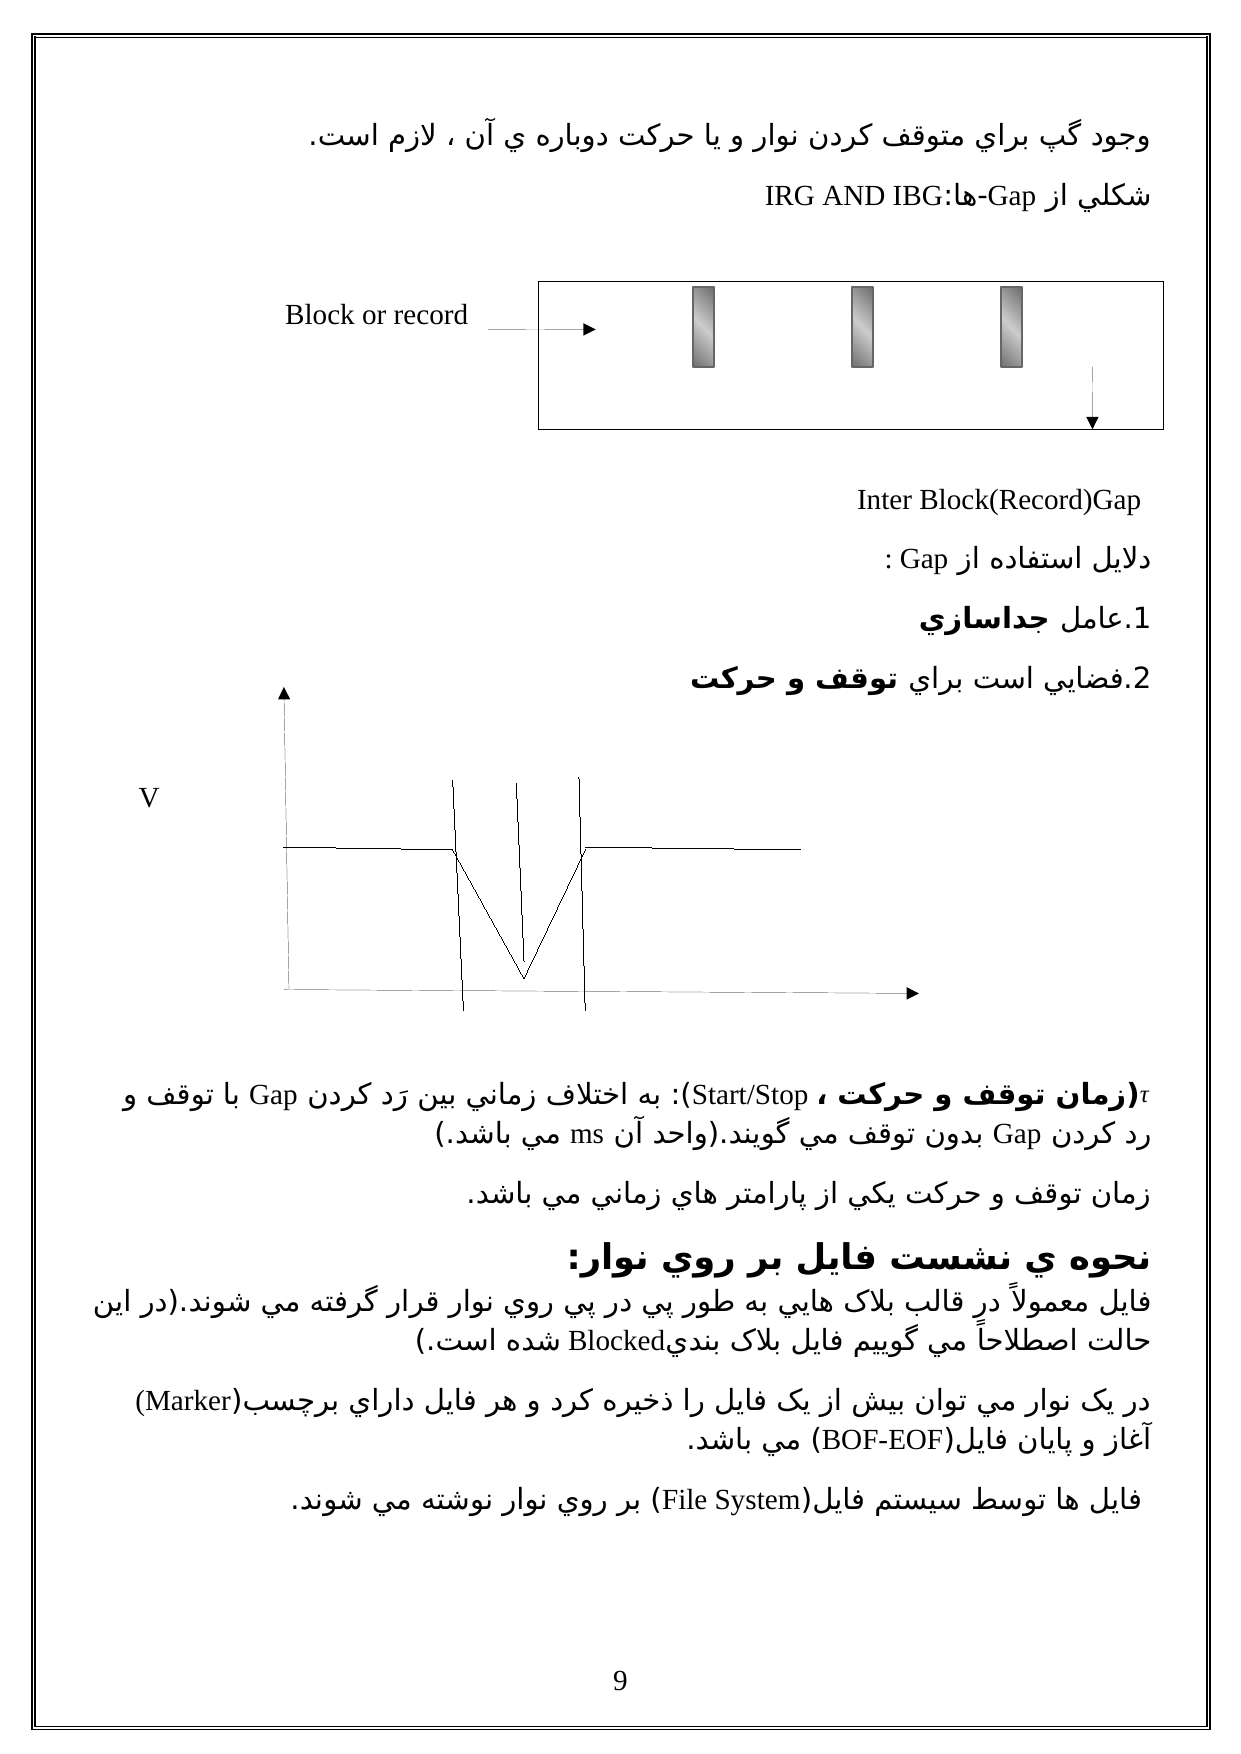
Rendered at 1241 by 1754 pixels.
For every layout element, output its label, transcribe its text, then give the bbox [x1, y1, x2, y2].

text وجود گپ براي متوقف کردن نوار و يا حرکت دوباره ي آن ، لازم است. [89, 118, 1152, 152]
text فايل ها توسط سيستم فايل(File System) بر روي نوار نوشته مي شوند. [89, 1482, 1152, 1516]
text زمان توقف و حرکت يکي از پارامتر هاي زماني مي باشد. [89, 1177, 1152, 1211]
table_header [539, 282, 1163, 429]
subtitle نحوه ي نشست فايل بر روي نوار: [89, 1236, 1152, 1278]
text 1.عامل جداسازي [89, 601, 1152, 635]
text شکلي از Gap-ها:IRG AND IBG [89, 178, 1152, 212]
text Block or record [89, 297, 538, 331]
text در يک نوار مي توان بيش از يک فايل را ذخيره کرد و هر فايل داراي برچسب(Marker) آغاز و پايان فايل(BOF-EOF) مي باشد. [89, 1383, 1152, 1456]
text V [89, 780, 1152, 814]
text فايل معمولاً در قالب بلاک هايي به طور پي در پي روي نوار قرار گرفته مي شوند.(در اين حالت اصطلاحاً مي گوييم فايل بلاک بنديBlocked شده است.) [89, 1284, 1152, 1357]
text Inter Block(Record)Gap [89, 482, 1152, 515]
text دلايل استفاده از Gap : [89, 541, 1152, 576]
text (زمان توقف و حرکت ، Start/Stop): به اختلاف زماني بين رَد کردن Gap با توقف و رد کردن Gap بدون توقف مي گويند.(واحد آن ms مي باشد.) [89, 1077, 1152, 1151]
text 2.فضايي است براي توقف و حرکت [89, 661, 1152, 695]
